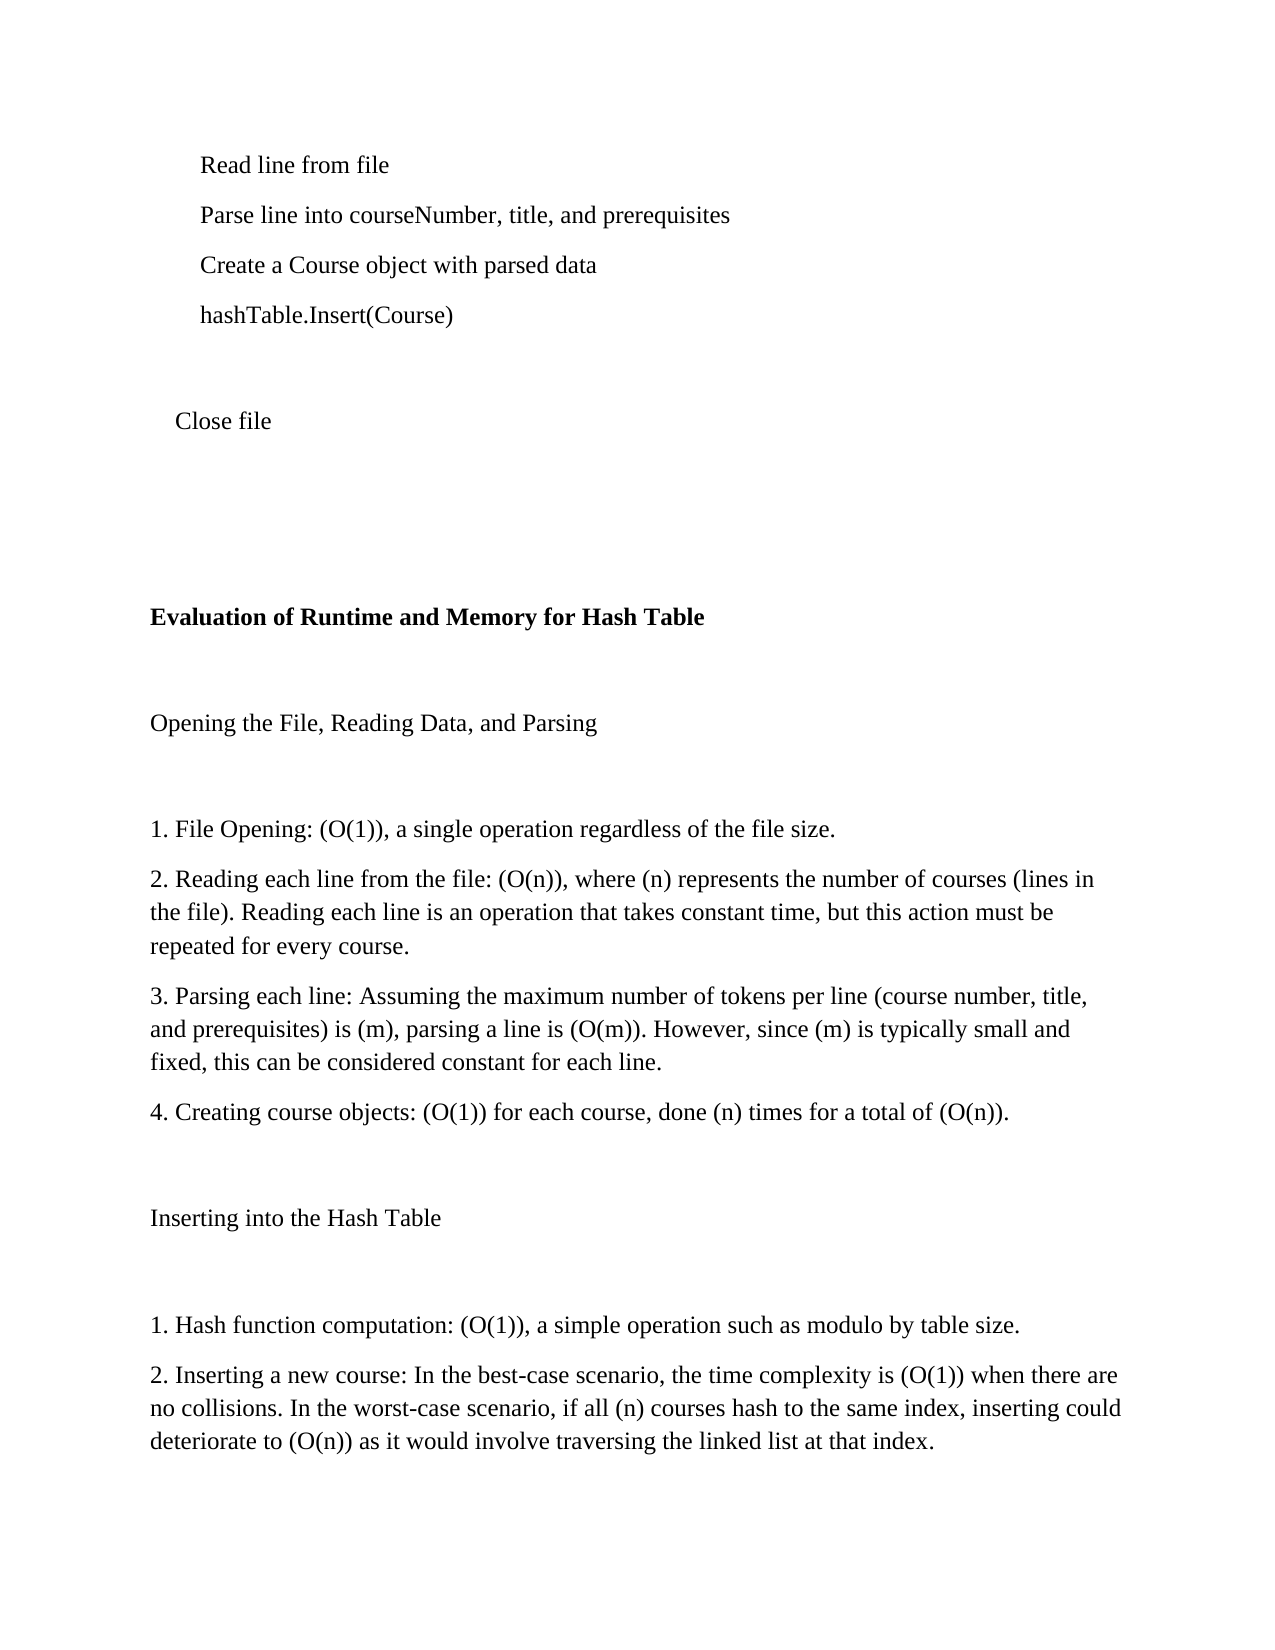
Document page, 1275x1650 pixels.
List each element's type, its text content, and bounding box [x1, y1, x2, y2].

text 2. ) represents the number of courses (). Reading each line is an operation that takes constant time, but this action must be repeated for every course. [150, 864, 1125, 959]
text Evaluation of Runtime and Memory for Hash Table [150, 602, 1125, 631]
text hashTable.Insert(Course) [150, 300, 1125, 329]
text , title, and prerequisites [150, 200, 1125, 229]
text Inserting into the Hash Table [150, 1203, 1125, 1232]
text 4. Creating course objects: (O(1)) for each course, done ()). [150, 1097, 1125, 1126]
text 1. File Opening: (O(1)), a single operation regardless of the file size. [367, 814, 1125, 843]
text 1. Hash function computation: (O(1)), a simple operation such as modulo by table size. [150, 1310, 1125, 1338]
text Read line from file [150, 150, 1125, 179]
text Close file [150, 406, 1125, 473]
text 2. Inserting a new course: In scenario, the when there are no collisions. scenario, if all (n) courses index, inserting could deteriorate to (O(n)) as it would involve traversing the linked list at that index. [150, 1360, 1125, 1455]
text 3. Parsing each line: Assuming the maximum number of tokens per line (course number, title, and prerequisites) is (m), parsing a line is (O(m)). However, since (m) is typically small and fixed, this can be considered constant for each line. [150, 981, 1125, 1076]
text , and Parsing [150, 708, 1125, 737]
